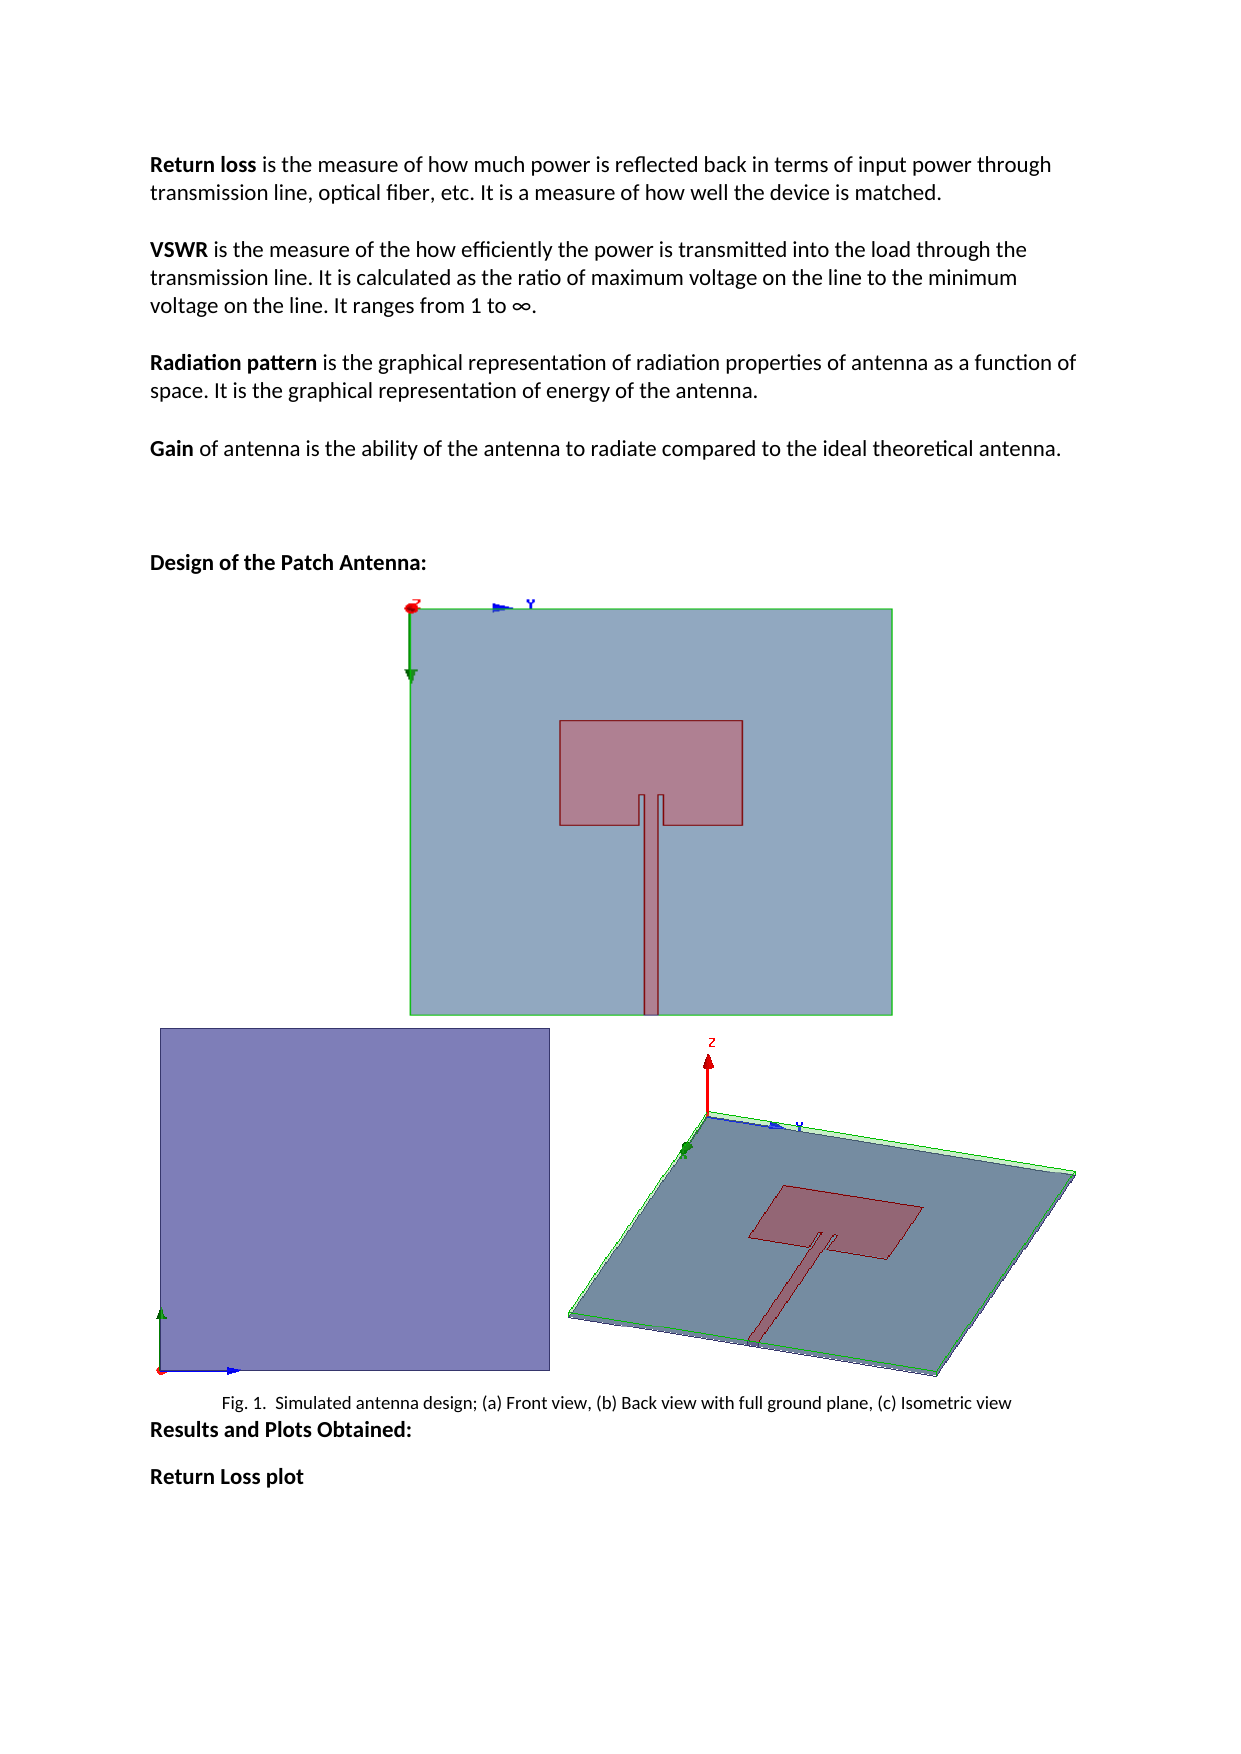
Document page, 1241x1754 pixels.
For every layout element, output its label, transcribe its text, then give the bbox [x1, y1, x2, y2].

picture [560, 1033, 1088, 1383]
text VSWR is the measure of the how efficiently the power is transmitted into the load through the transmission line. It is calculated as the ratio of maximum voltage on the line to the minimum voltage on the line. It ranges from 1 to ∞. [150, 235, 1090, 319]
picture [150, 1023, 555, 1383]
text Results and Plots Obtained: [150, 1416, 1090, 1444]
text Fig. 1. Simulated antenna design; (a) Front view, (b) Back view with full ground plane, (c) Isometric view [150, 1391, 1090, 1414]
text Design of the Patch Antenna: [150, 548, 1090, 576]
picture [398, 595, 902, 1022]
text Return loss is the measure of how much power is reflected back in terms of input power through transmission line, optical fiber, etc. It is a measure of how well the device is matched. [150, 150, 1090, 206]
text Return Loss plot [150, 1462, 1090, 1491]
text Radiation pattern is the graphical representation of radiation properties of antenna as a function of space. It is the graphical representation of energy of the antenna. [150, 348, 1090, 404]
text Gain of antenna is the ability of the antenna to radiate compared to the ideal theoretical antenna. [150, 434, 1090, 462]
